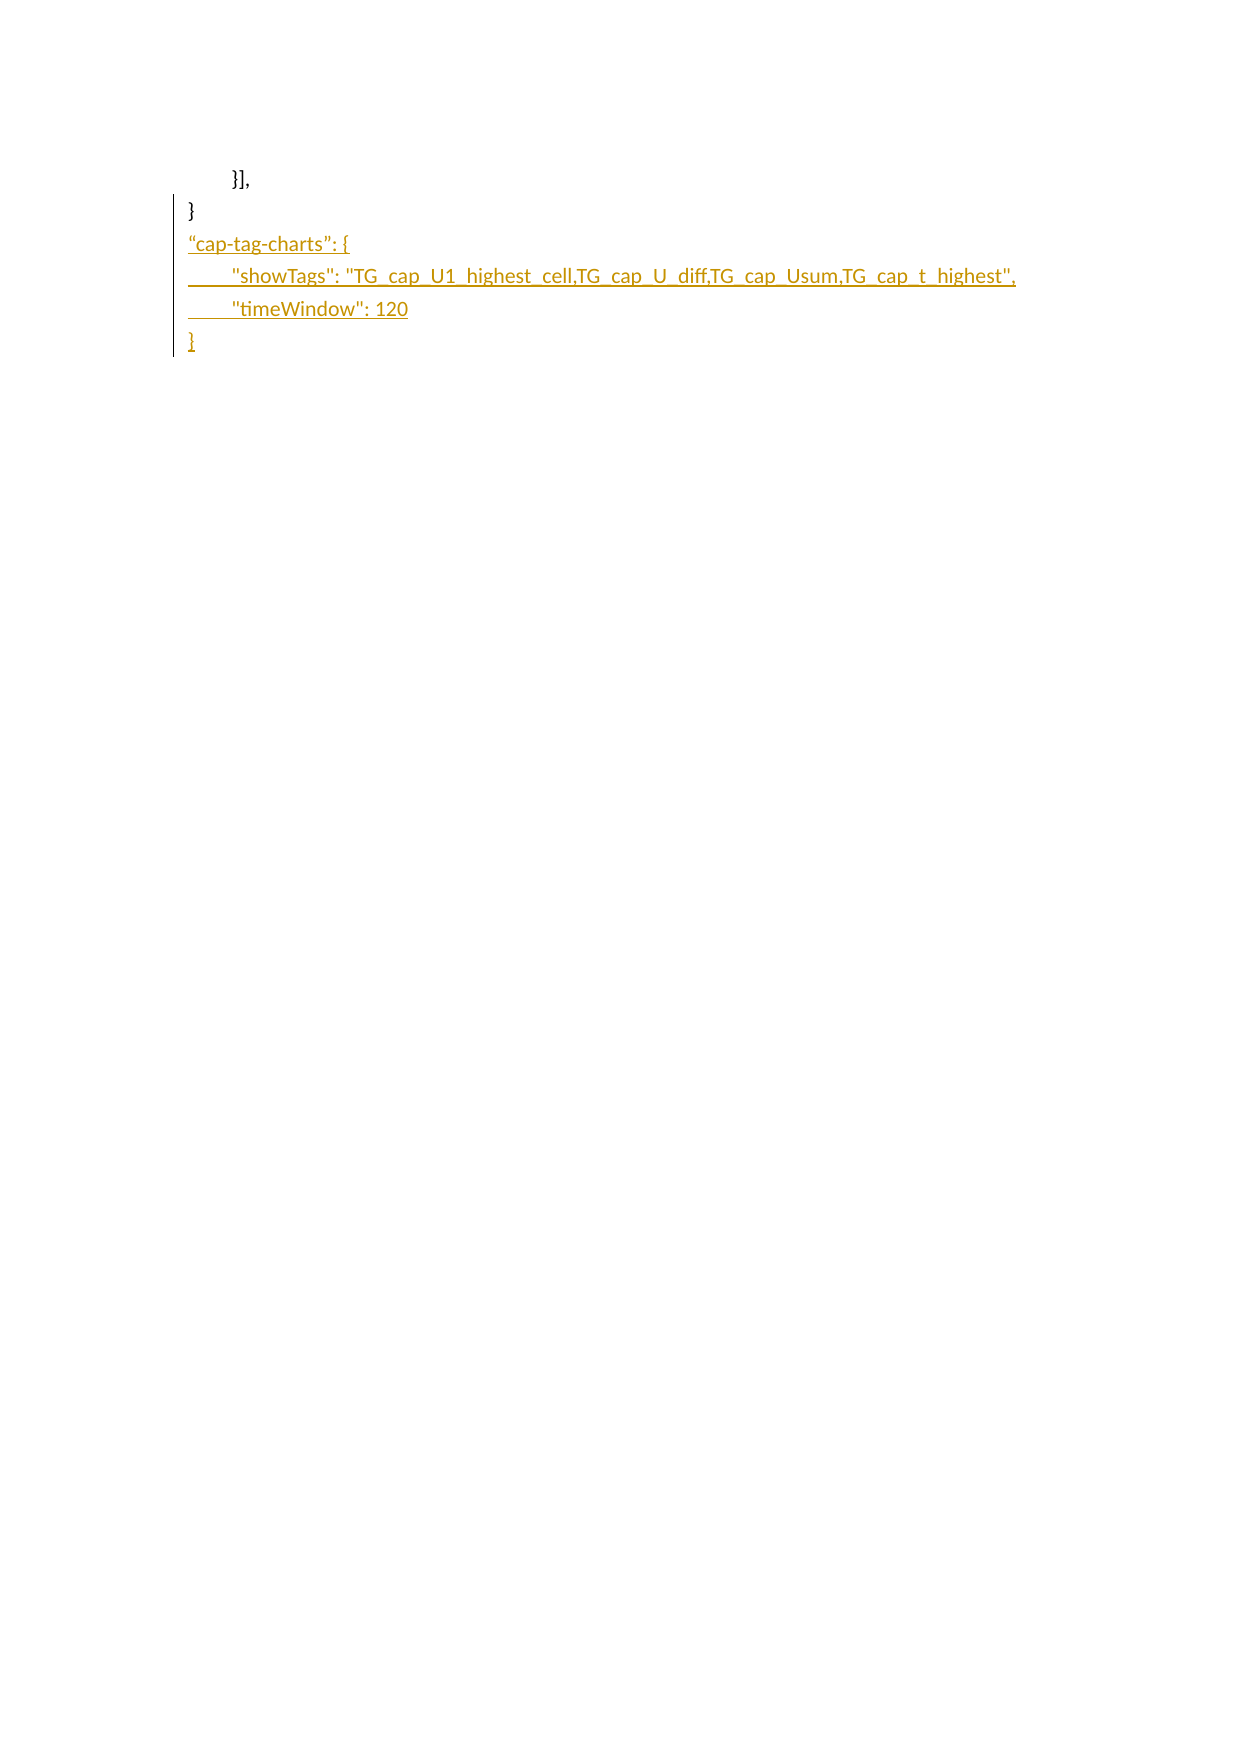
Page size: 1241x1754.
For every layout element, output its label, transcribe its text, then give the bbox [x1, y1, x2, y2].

text }], [187, 162, 1053, 194]
text } [187, 194, 1053, 227]
